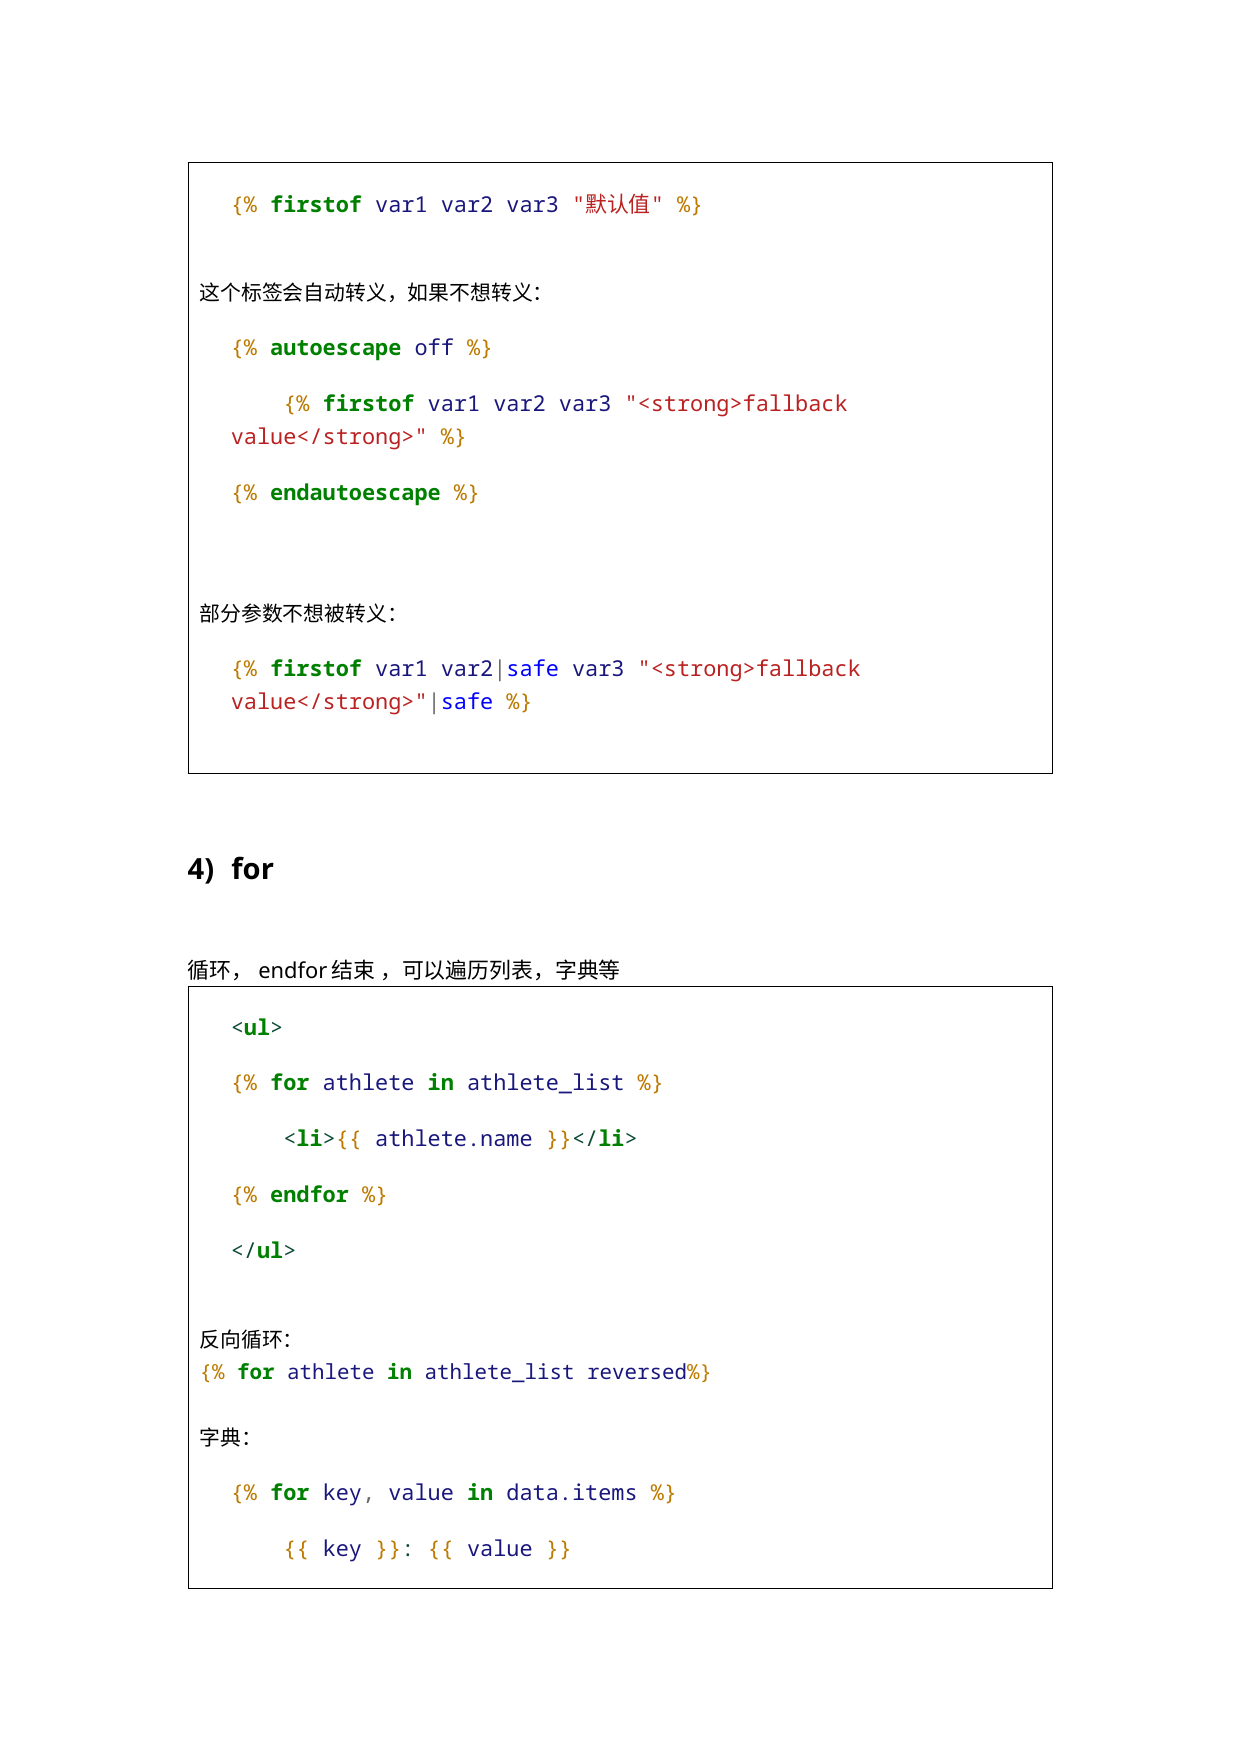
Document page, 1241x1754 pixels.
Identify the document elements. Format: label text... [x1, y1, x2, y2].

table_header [189, 987, 1052, 1588]
subtitle for [187, 836, 1053, 901]
text 循环， endfor结束 ，可以遍历列表，字典等 [187, 953, 1053, 986]
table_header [189, 163, 1052, 773]
